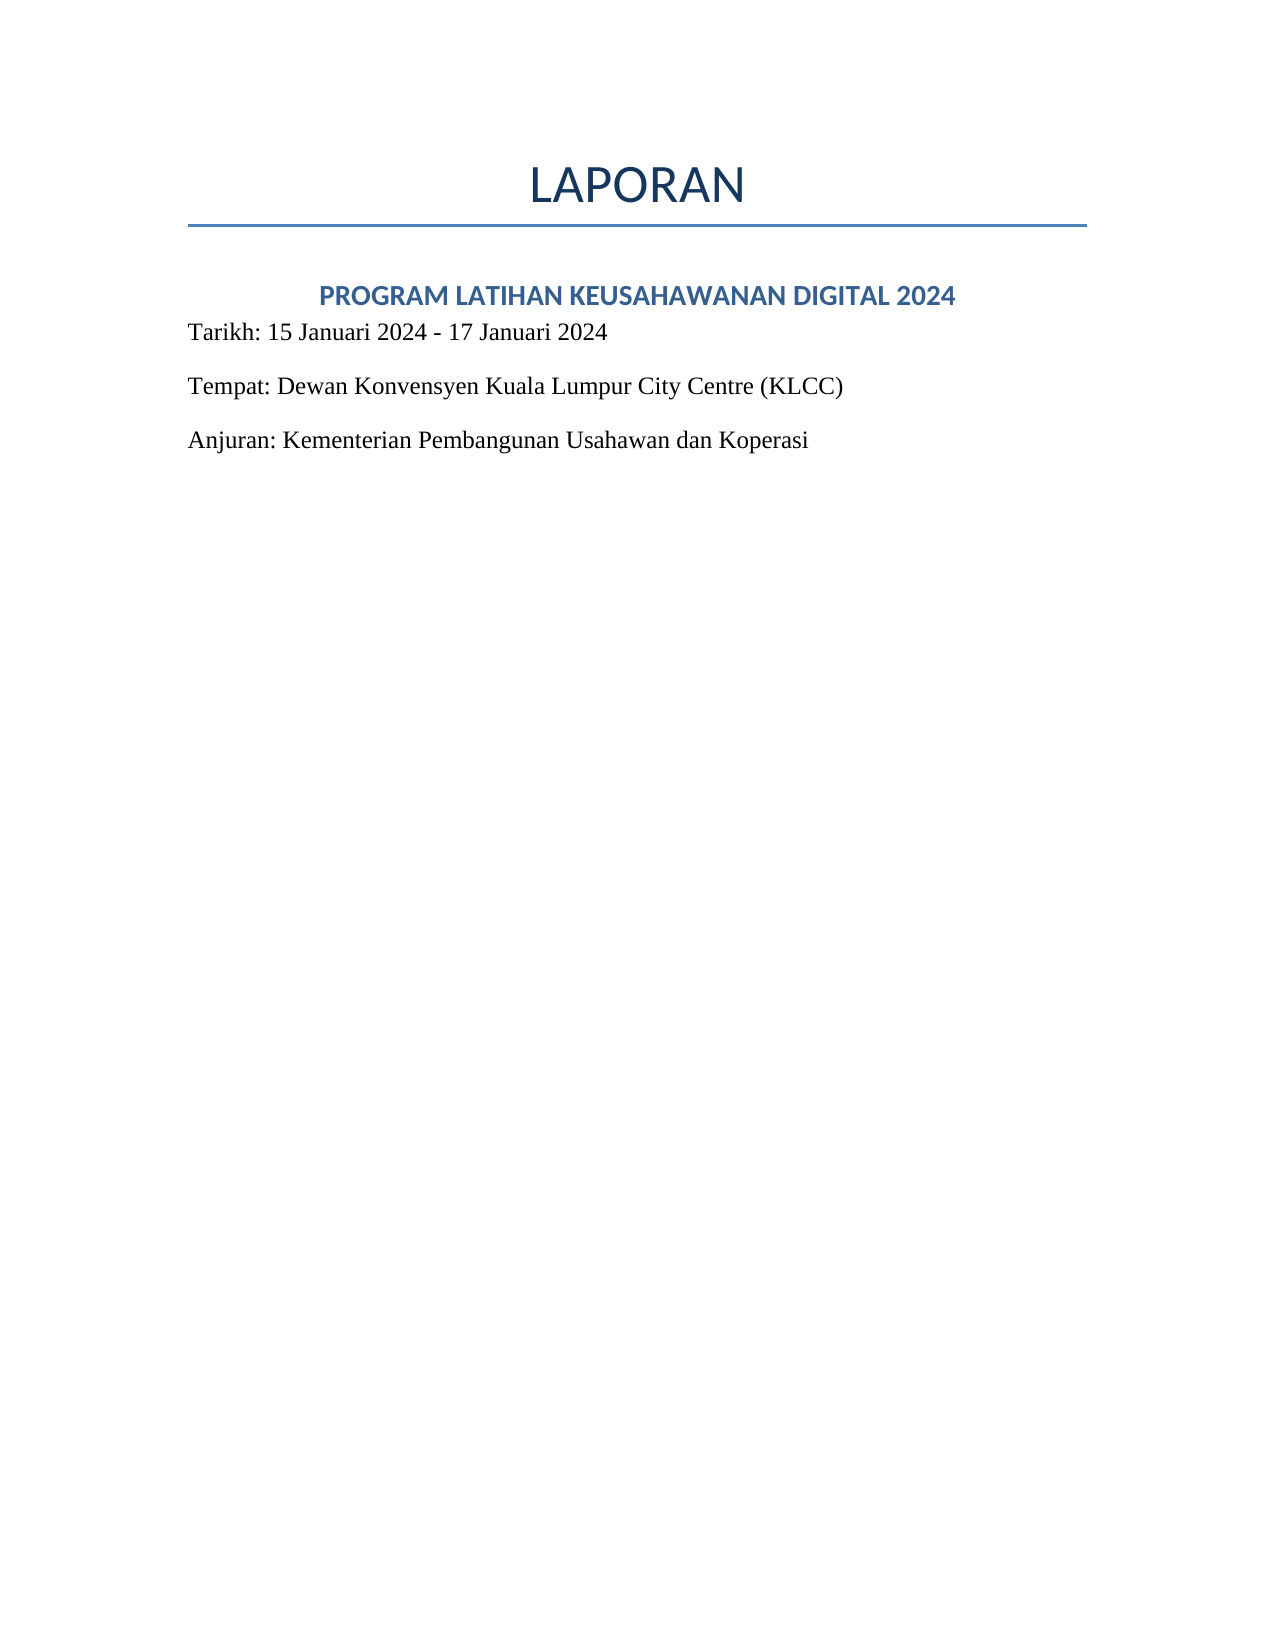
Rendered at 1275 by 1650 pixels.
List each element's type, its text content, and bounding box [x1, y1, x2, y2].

text Anjuran: Kementerian Pembangunan Usahawan dan Koperasi [187, 425, 1087, 454]
title LAPORAN [187, 150, 1087, 227]
text Tarikh: 15 Januari 2024 - 17 Januari 2024 [187, 317, 1087, 346]
subtitle PROGRAM LATIHAN KEUSAHAWANAN DIGITAL 2024 [187, 277, 1087, 312]
text Tempat: Dewan Konvensyen Kuala Lumpur City Centre (KLCC) [187, 371, 1087, 400]
